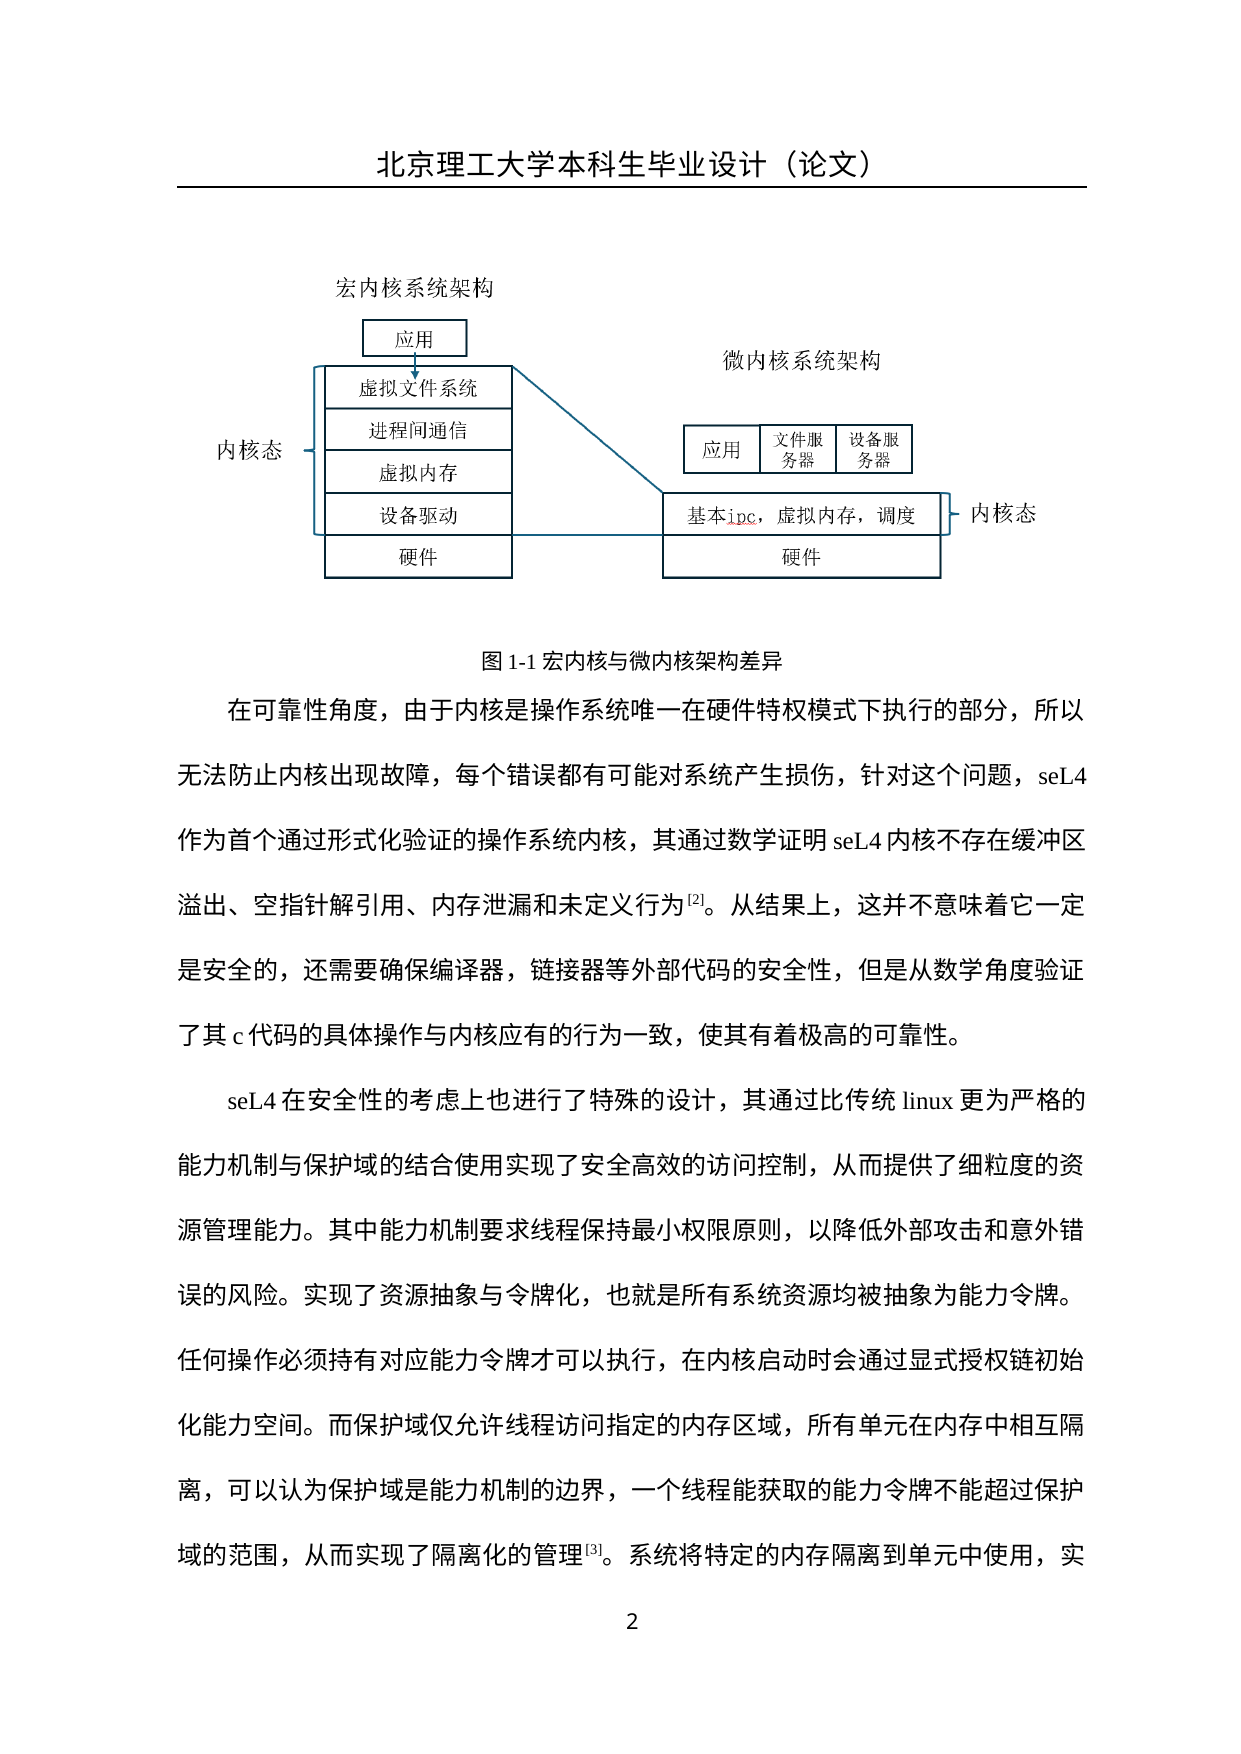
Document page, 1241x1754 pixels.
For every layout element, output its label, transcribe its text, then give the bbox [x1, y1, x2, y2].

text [177, 1066, 1087, 1586]
text 在可靠性角度，由于内核是操作系统唯一在硬件特权模式下执行的部分，所以无法防止内核出现故障，每个错误都有可能对系统产生损伤，针对这个问题，seL4作为首个通过形式化验证的操作系统内核，其通过数学证明seL4内核不存在缓冲区溢出、空指针解引用、内存泄漏和未定义行为[2]。从结果上，这并不意味着它一定是安全的，还需要确保编译器，链接器等外部代码的安全性，但是从数学角度验证了其c代码的具体操作与内核应有的行为一致，使其有着极高的可靠性。 [177, 676, 1087, 1066]
picture [177, 253, 1087, 629]
text 图1-1 宏内核与微内核架构差异 [177, 643, 1087, 676]
